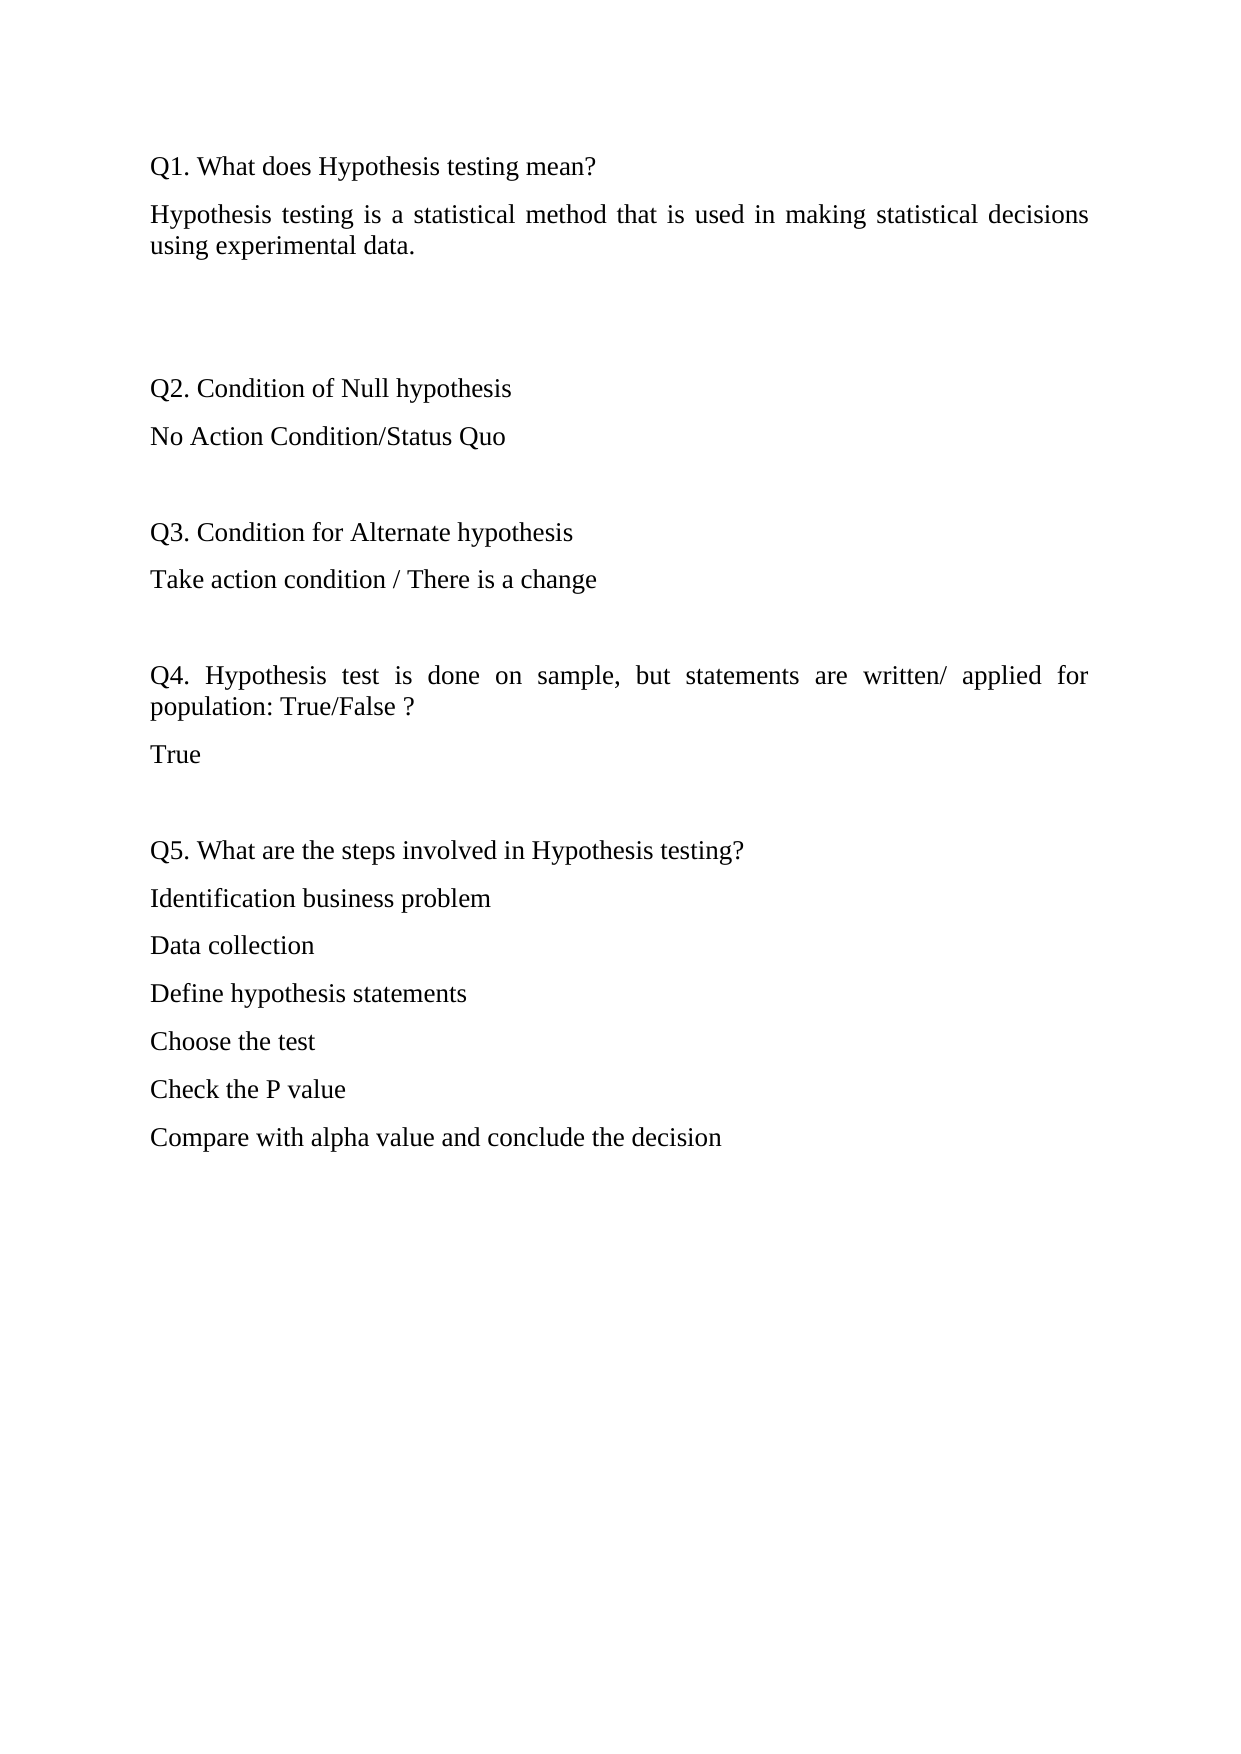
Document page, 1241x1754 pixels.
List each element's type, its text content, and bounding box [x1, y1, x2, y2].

text Data collection [150, 929, 1090, 961]
text Hypothesis testing is a statistical method that is used in making statistical decisions using experimental data. [150, 198, 1090, 260]
text Choose the test [150, 1025, 1090, 1056]
text Take action condition / There is a change [150, 564, 1090, 595]
text Identification business problem [150, 882, 1090, 913]
text Q4. Hypothesis test is done on sample, but statements are written/ applied for population: True/False ? [150, 659, 1090, 722]
text Q5. What are the steps involved in Hypothesis testing? [150, 834, 1090, 865]
text True [150, 738, 1090, 769]
text Define hypothesis statements [150, 977, 1090, 1008]
text Q2. Condition of Null hypothesis [150, 372, 1090, 403]
text No Action Condition/Status Quo [150, 420, 1090, 451]
text Q3. Condition for Alternate hypothesis [150, 516, 1090, 547]
text Check the P value [150, 1073, 1090, 1104]
text Compare with alpha value and conclude the decision [150, 1121, 1090, 1152]
text Q1. What does Hypothesis testing mean? [150, 150, 1090, 181]
